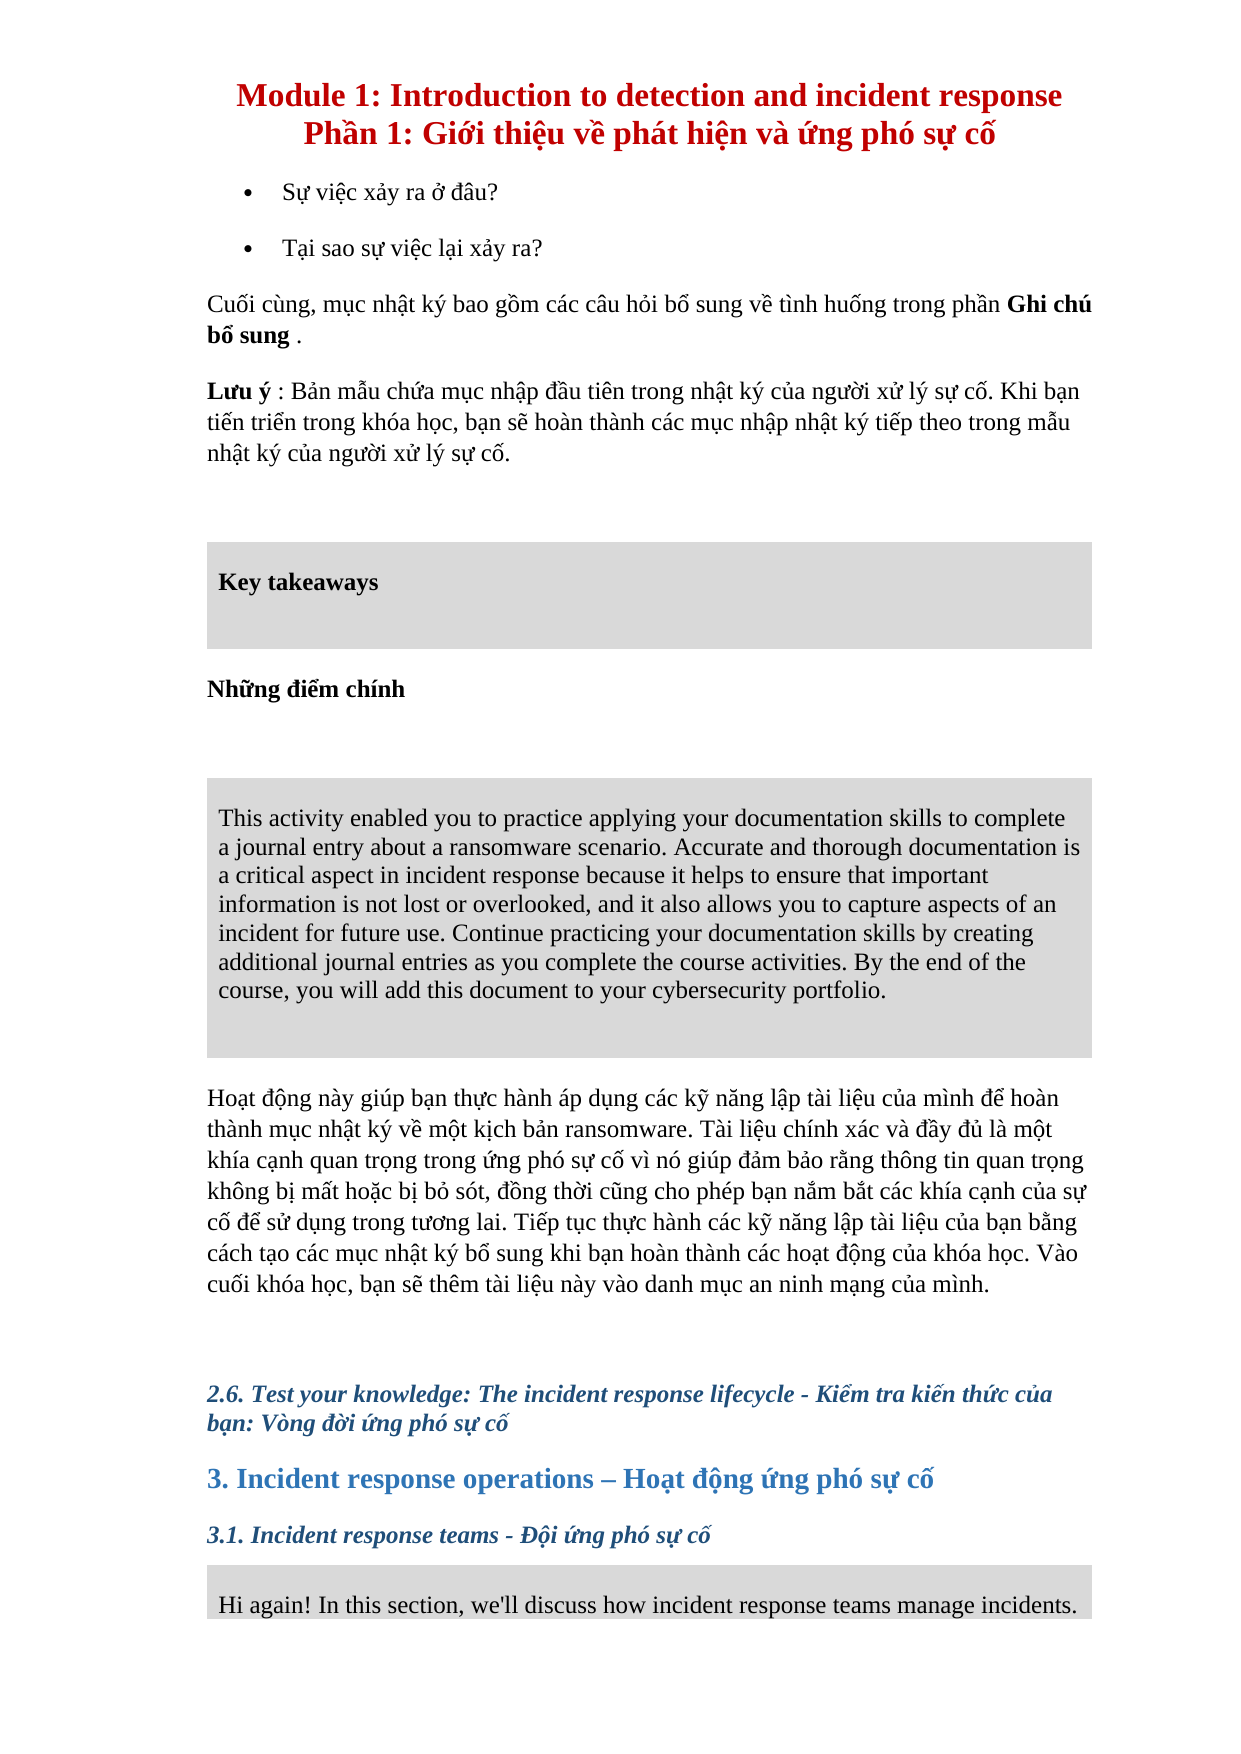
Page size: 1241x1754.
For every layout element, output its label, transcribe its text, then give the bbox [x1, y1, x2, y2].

list Tại sao sự việc lại xảy ra? [244, 233, 1092, 261]
text Những điểm chính [207, 674, 1092, 703]
text 2.6. Test your knowledge: The incident response lifecycle - Kiểm tra kiến thức của bạn: Vòng đời ứng phó sự cố [207, 1379, 1092, 1436]
text Lưu ý : Bản mẫu chứa mục nhập đầu tiên trong nhật ký của người xử lý sự cố. Khi bạn tiến triển trong khóa học, bạn sẽ hoàn thành các mục nhập nhật ký tiếp theo trong mẫu nhật ký của người xử lý sự cố. [207, 376, 1092, 467]
text 3. Incident response operations – Hoạt động ứng phó sự cố [207, 1461, 1092, 1495]
text Cuối cùng, mục nhật ký bao gồm các câu hỏi bổ sung về tình huống trong phần Ghi chú bổ sung . [207, 289, 1092, 348]
text Hoạt động này giúp bạn thực hành áp dụng các kỹ năng lập tài liệu của mình để hoàn thành mục nhật ký về một kịch bản ransomware. Tài liệu chính xác và đầy đủ là một khía cạnh quan trọng trong ứng phó sự cố vì nó giúp đảm bảo rằng thông tin quan trọng không bị mất hoặc bị bỏ sót, đồng thời cũng cho phép bạn nắm bắt các khía cạnh của sự cố để sử dụng trong tương lai. Tiếp tục thực hành các kỹ năng lập tài liệu của bạn bằng cách tạo các mục nhật ký bổ sung khi bạn hoàn thành các hoạt động của khóa học. Vào cuối khóa học, bạn sẽ thêm tài liệu này vào danh mục an ninh mạng của mình. [207, 1083, 1092, 1298]
table_header Hi again! In this section, we'll discuss how incident response teams manage incidents. [207, 1565, 1092, 1619]
table_header This activity enabled you to practice applying your documentation skills to complete a journal entry about a ransomware scenario. Accurate and thorough documentation is a critical aspect in incident response because it helps to ensure that important information is not lost or overlooked, and it also allows you to capture aspects of an incident for future use. Continue practicing your documentation skills by creating additional journal entries as you complete the course activities. By the end of the course, you will add this document to your cybersecurity portfolio. [207, 778, 1092, 1058]
list Sự việc xảy ra ở đâu? [244, 177, 1092, 205]
text 3.1. Incident response teams - Đội ứng phó sự cố [207, 1520, 1092, 1549]
table_header Key takeaways [207, 542, 1092, 649]
